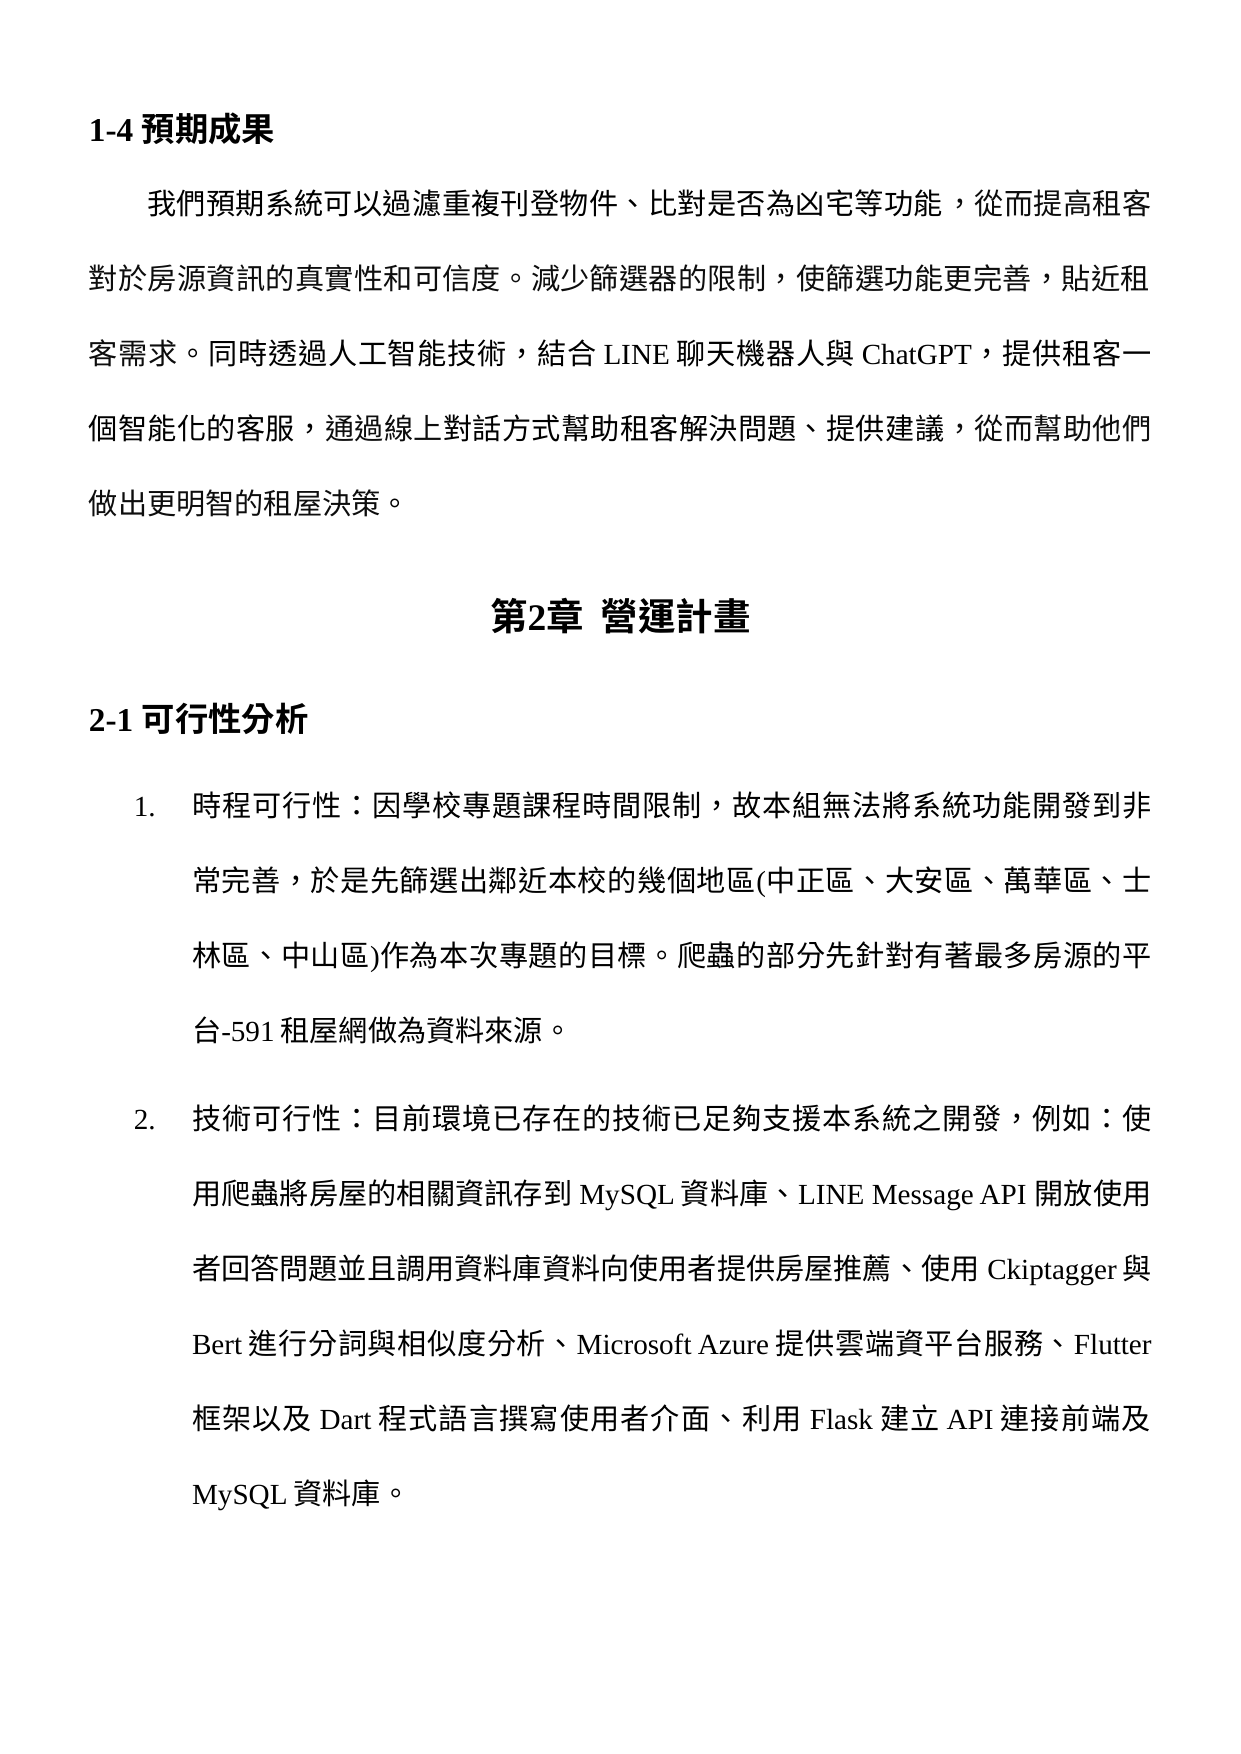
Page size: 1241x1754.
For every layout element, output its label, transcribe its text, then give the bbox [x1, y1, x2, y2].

subtitle 營運計畫 [89, 577, 1152, 652]
text 我們預期系統可以過濾重複刊登物件、比對是否為凶宅等功能，從而提高租客對於房源資訊的真實性和可信度。減少篩選器的限制，使篩選功能更完善，貼近租客需求。同時透過人工智能技術，結合LINE聊天機器人與ChatGPT，提供租客一個智能化的客服，通過線上對話方式幫助租客解決問題、提供建議，從而幫助他們做出更明智的租屋決策。 [89, 298, 1152, 539]
list 時程可行性：因學校專題課程時間限制，故本組無法將系統功能開發到非常完善，於是先篩選出鄰近本校的幾個地區(中正區、大安區、萬華區、士林區、中山區)作為本次專題的目標。爬蟲的部分先針對有著最多房源的平台-591租屋網做為資料來源。 [133, 767, 1152, 1067]
text 我們預期系統可以過濾重複刊登物件、比對是否為凶宅等功能，從而提高租客對於房源資訊的真實性和可信度。減少篩選器的限制，使篩選功能更完善，貼近租客需求。同時透過人工智能技術，結合LINE聊天機器人與ChatGPT，提供租客一個智能化的客服，通過線上對話方式幫助租客解決問題、提供建議，從而幫助他們做出更明智的租屋決策。 [89, 164, 1152, 256]
subtitle 可行性分析 [89, 679, 1152, 754]
subtitle 預期成果 [89, 89, 1152, 164]
list 技術可行性：目前環境已存在的技術已足夠支援本系統之開發，例如：使用爬蟲將房屋的相關資訊存到MySQL資料庫、LINE Message API 開放使用者回答問題並且調用資料庫資料向使用者提供房屋推薦、使用Ckiptagger與Bert進行分詞與相似度分析、Microsoft Azure提供雲端資平台服務、Flutter框架以及Dart程式語言撰寫使用者介面、利用Flask建立API連接前端及MySQL資料庫。 [133, 1079, 1152, 1529]
